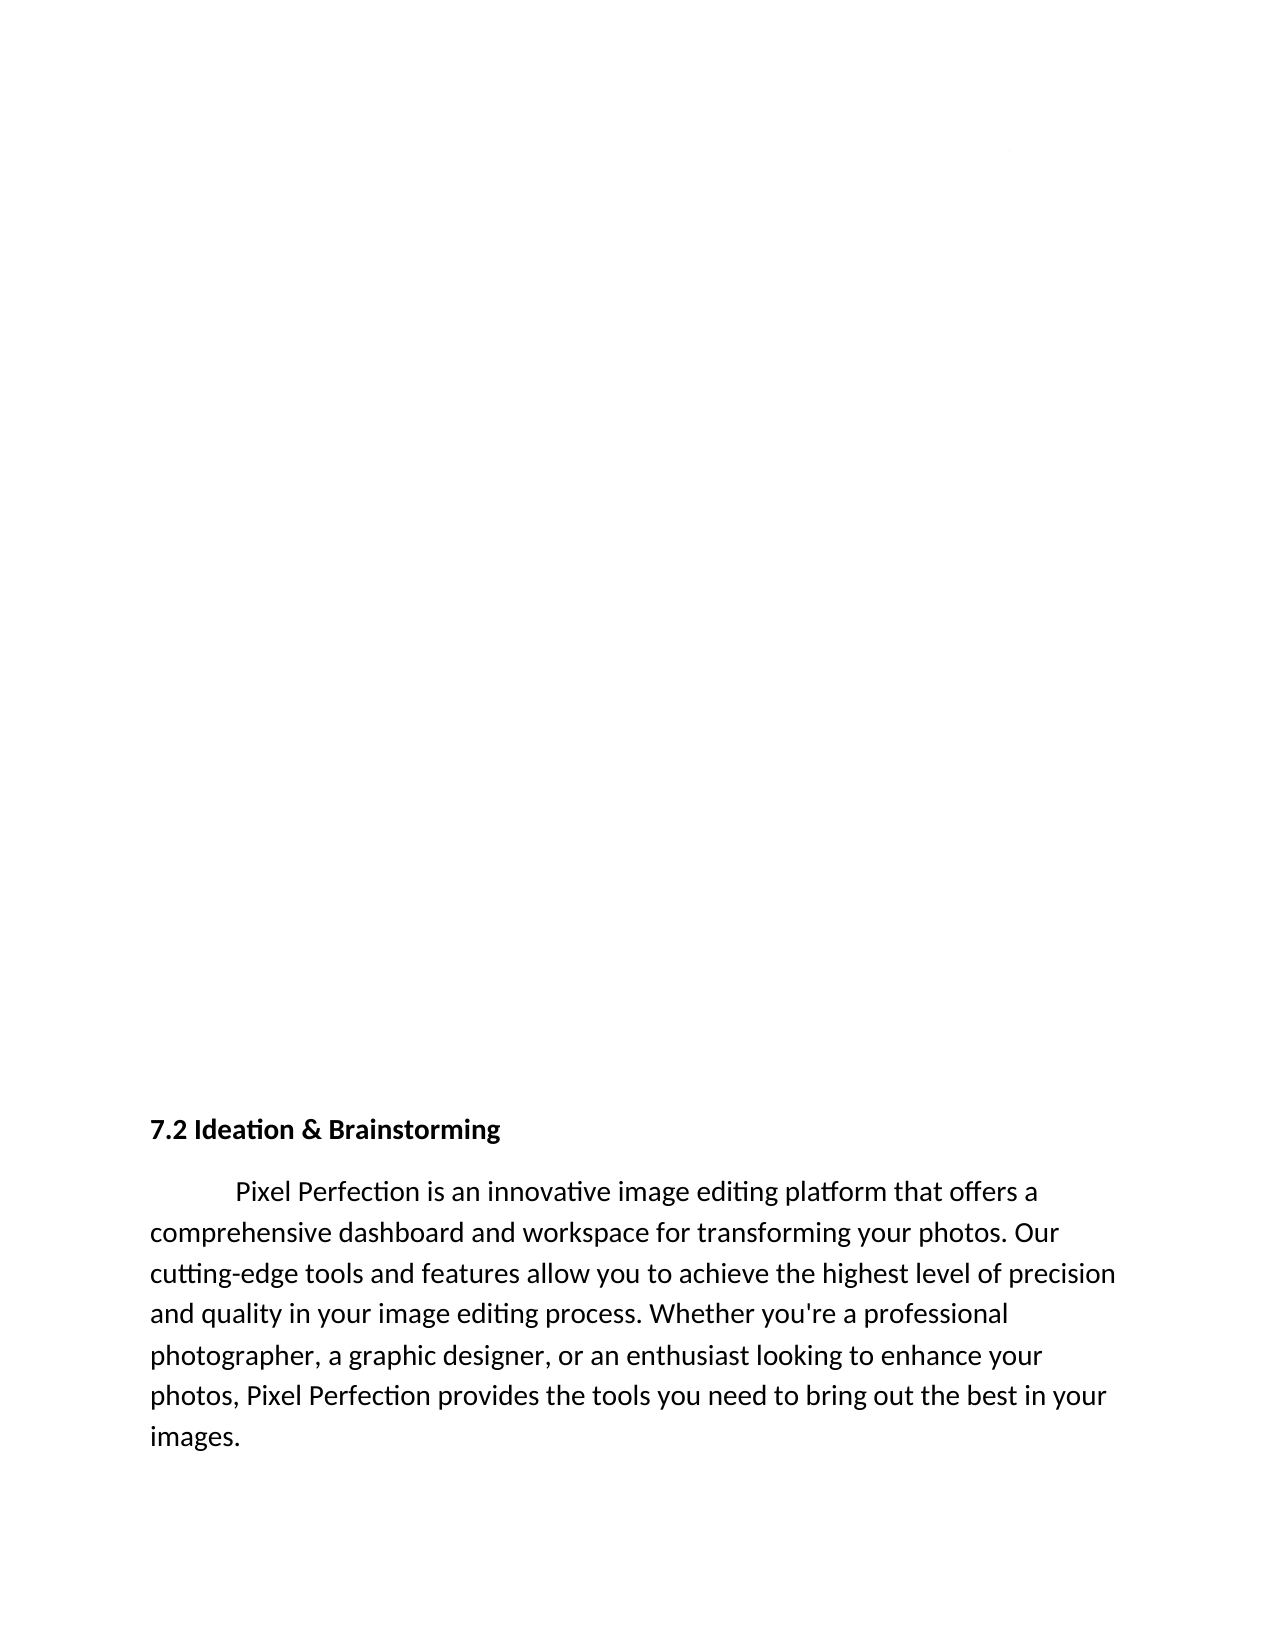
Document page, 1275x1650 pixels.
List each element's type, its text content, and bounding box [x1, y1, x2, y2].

text 7.2 Ideation & Brainstorming [150, 1111, 1125, 1147]
text Pixel Perfection is an innovative image editing platform that offers a comprehensive dashboard and workspace for transforming your photos. Our cutting-edge tools and features allow you to achieve the highest level of precision and quality in your image editing process. Whether you're a professional photographer, a graphic designer, or an enthusiast looking to enhance your photos, Pixel Perfection provides the tools you need to bring out the best in your images. [150, 1173, 1125, 1454]
